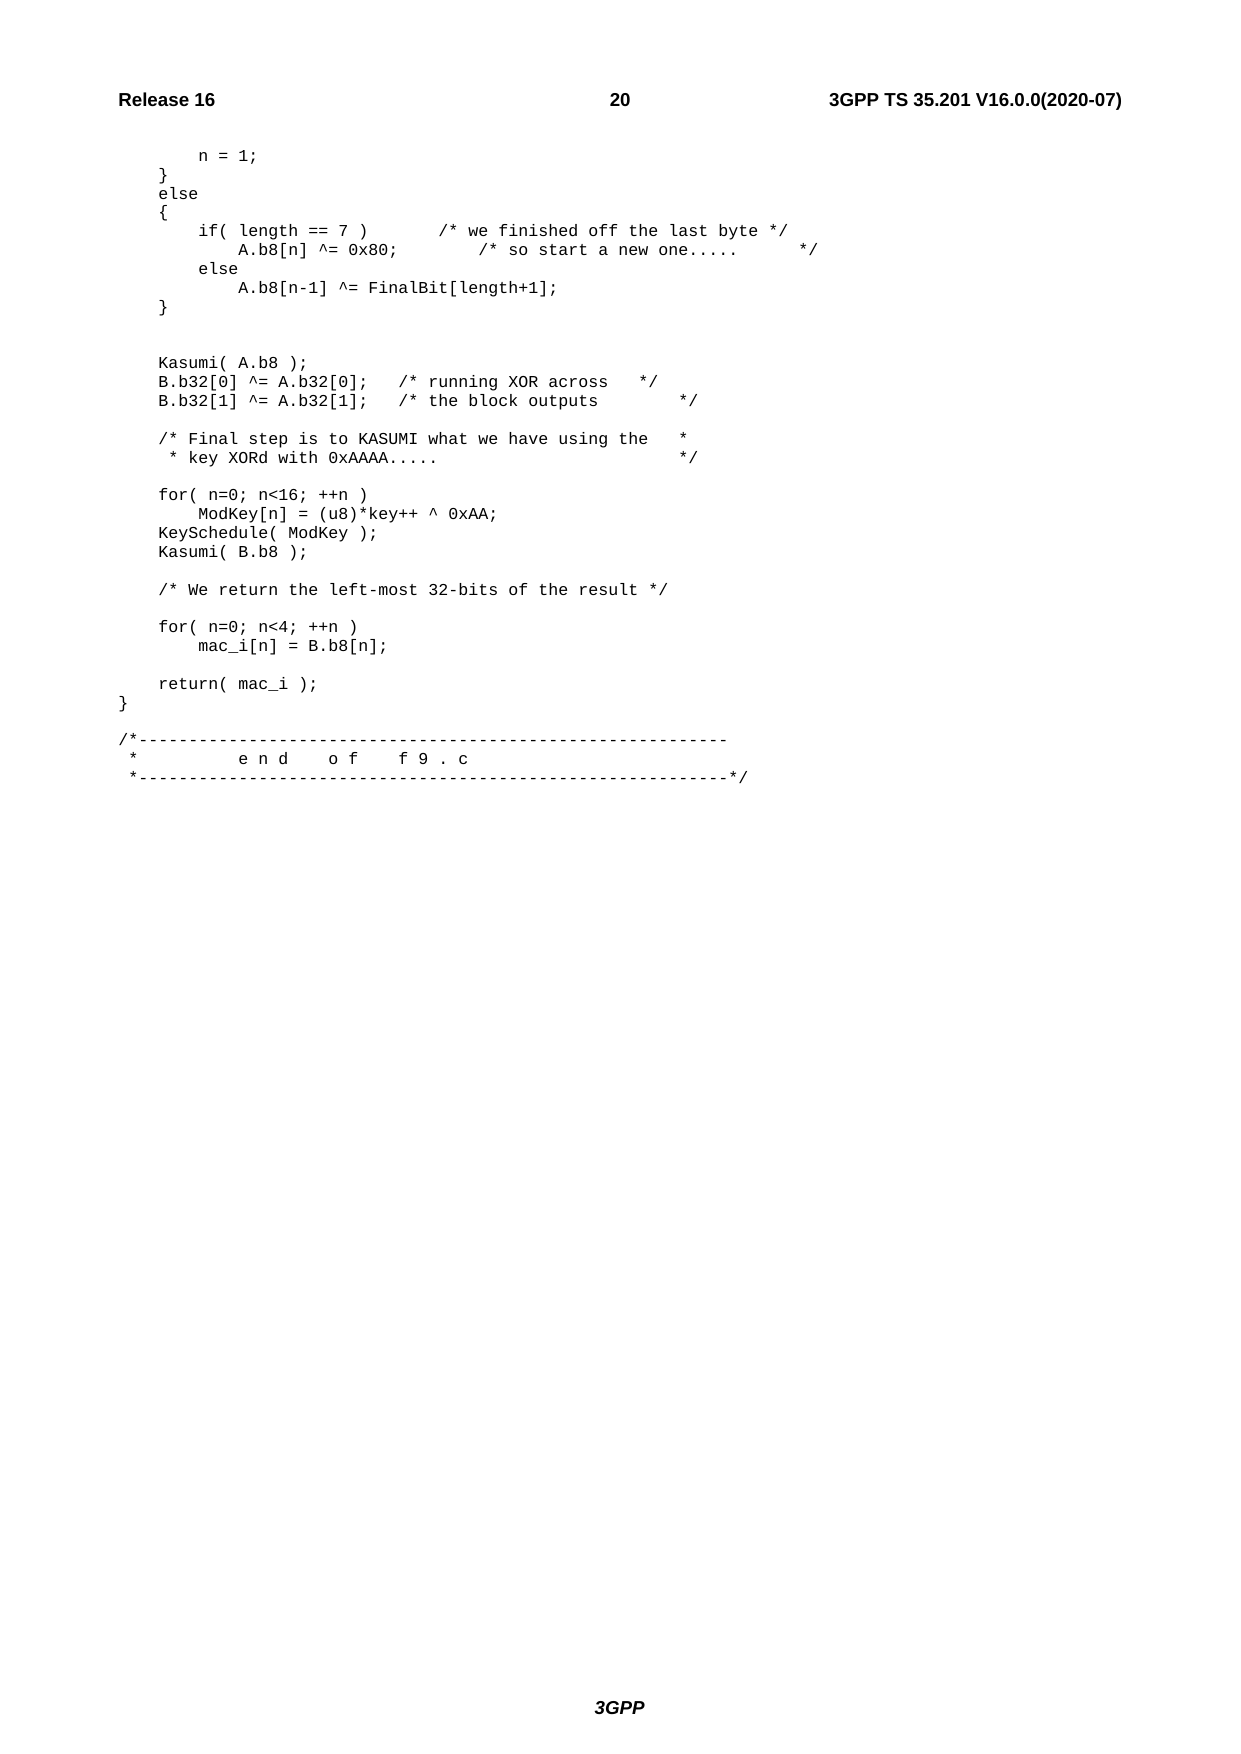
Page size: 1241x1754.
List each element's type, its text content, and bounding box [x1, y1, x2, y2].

text else [118, 185, 1122, 204]
text A.b8[n] ^= 0x80; /* so start a new one..... */ [118, 242, 1122, 261]
text /*----------------------------------------------------------- [118, 732, 1122, 751]
text if( length == 7 ) /* we finished off the last byte */ [118, 223, 1122, 242]
text B.b32[1] ^= A.b32[1]; /* the block outputs */ [118, 393, 1122, 411]
text } [118, 166, 1122, 185]
text else [118, 261, 1122, 279]
text } [118, 298, 1122, 317]
text ModKey[n] = (u8)*key++ ^ 0xAA; [118, 506, 1122, 524]
text /* We return the left-most 32-bits of the result */ [118, 581, 1122, 600]
text { [118, 204, 1122, 223]
text n = 1; [118, 147, 1122, 166]
text } [118, 694, 1122, 713]
text * e n d o f f 9 . c [118, 751, 1122, 770]
text Kasumi( B.b8 ); [118, 543, 1122, 562]
text /* Final step is to KASUMI what we have using the * [118, 430, 1122, 449]
text A.b8[n-1] ^= FinalBit[length+1]; [118, 279, 1122, 298]
text for( n=0; n<16; ++n ) [118, 487, 1122, 506]
text * key XORd with 0xAAAA..... */ [118, 449, 1122, 468]
text Kasumi( A.b8 ); [118, 355, 1122, 374]
text B.b32[0] ^= A.b32[0]; /* running XOR across */ [118, 374, 1122, 393]
text for( n=0; n<4; ++n ) [118, 619, 1122, 638]
text *-----------------------------------------------------------*/ [118, 770, 1122, 788]
text KeySchedule( ModKey ); [118, 524, 1122, 543]
text mac_i[n] = B.b8[n]; [118, 638, 1122, 657]
text return( mac_i ); [118, 675, 1122, 694]
